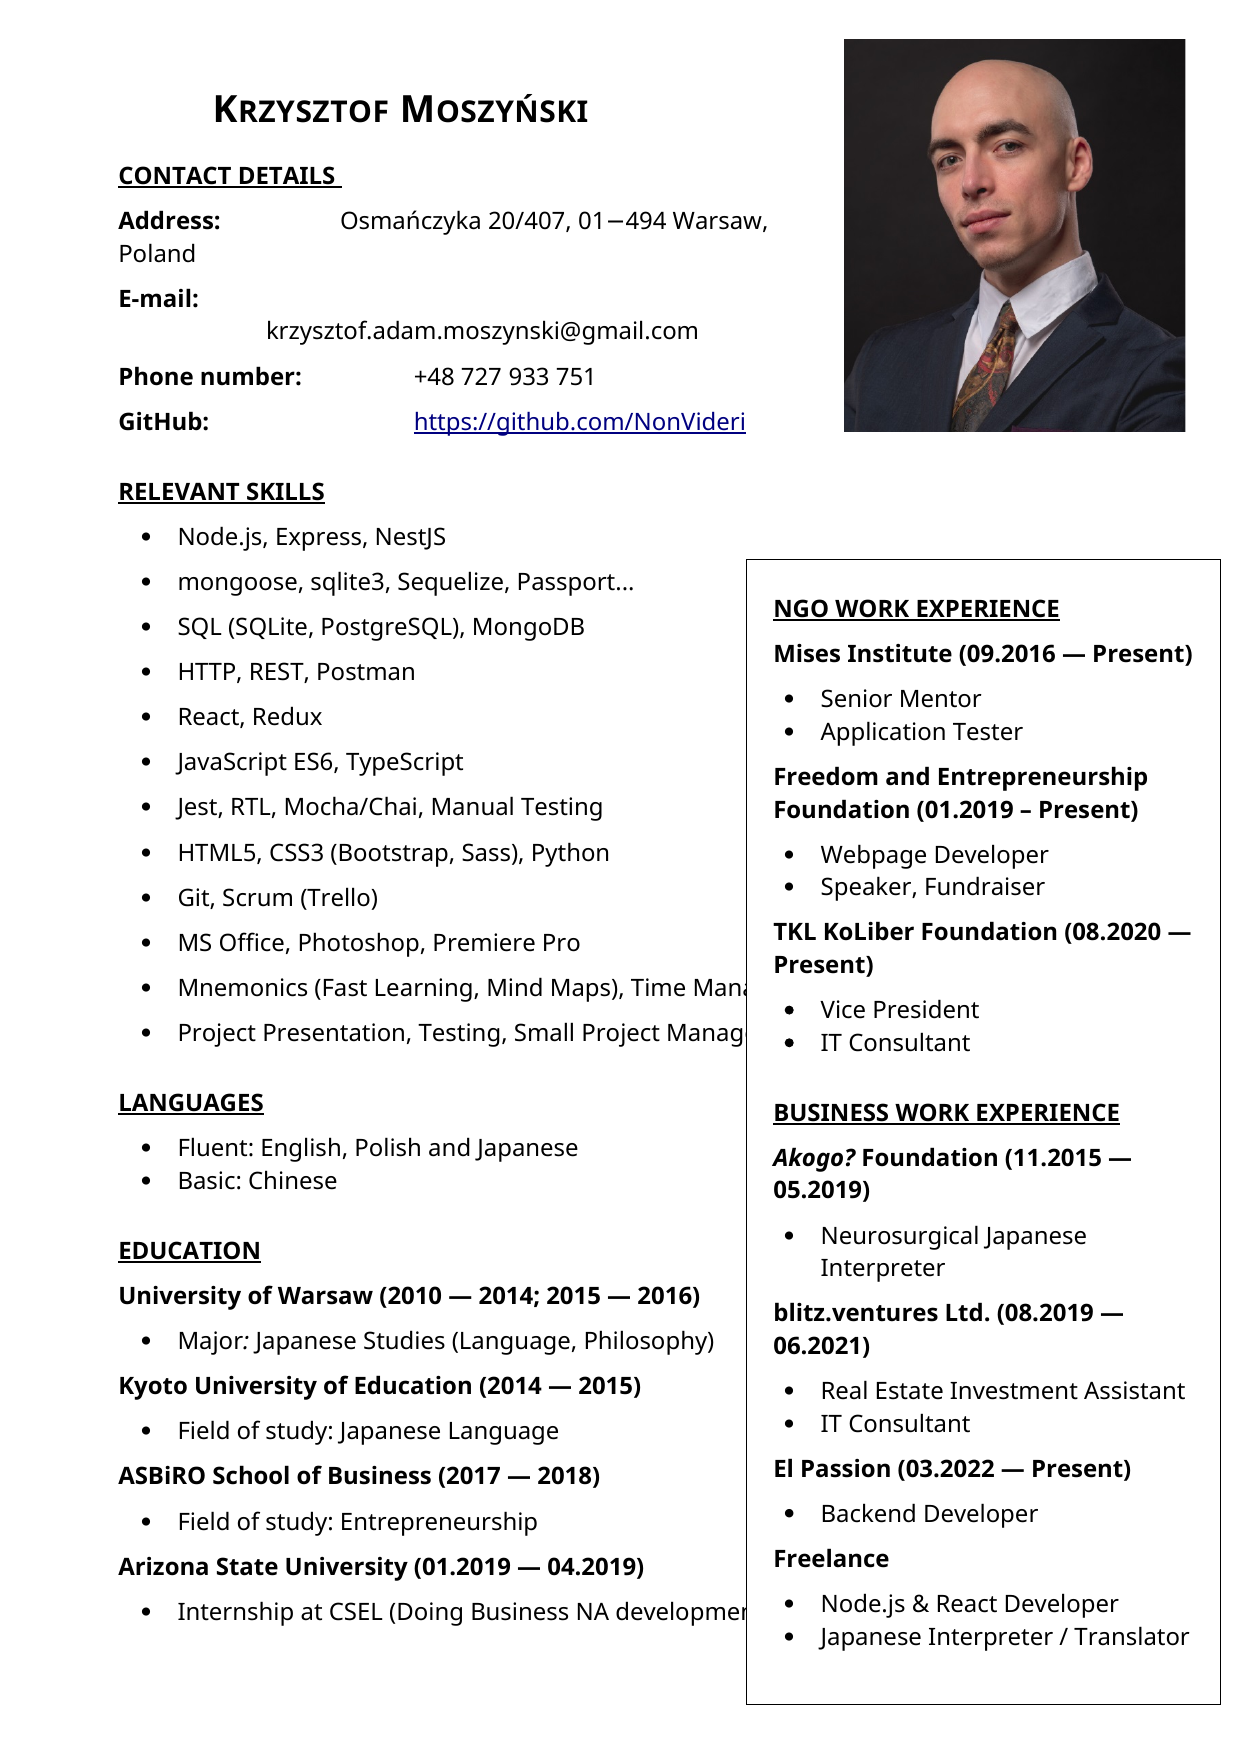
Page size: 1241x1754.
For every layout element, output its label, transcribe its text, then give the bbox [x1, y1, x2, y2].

text Kyoto University of Education (2014 — 2015) [118, 1369, 746, 1402]
list Mnemonics (Fast Learning, Mind Maps), Time Management [142, 971, 746, 1003]
text ASBiRO School of Business (2017 — 2018) [118, 1459, 746, 1492]
list Basic: Chinese [142, 1163, 746, 1196]
list HTML5, CSS3 (Bootstrap, Sass), Python [142, 835, 746, 868]
list mongoose, sqlite3, Sequelize, Passport... [142, 565, 746, 597]
text RELEVANT SKILLS [118, 474, 1122, 507]
text Arizona State University (01.2019 — 04.2019) [118, 1549, 746, 1582]
list Fluent: English, Polish and Japanese [142, 1131, 746, 1163]
list Major: Japanese Studies (Language, Philosophy) [142, 1324, 746, 1356]
list JavaScript ES6, TypeScript [142, 745, 746, 778]
text Phone number: +48 727 933 751 [118, 359, 1122, 392]
list Internship at CSEL (Doing Business NA development) [142, 1594, 746, 1627]
picture [844, 39, 1186, 432]
list Project Presentation, Testing, Small Project Management [142, 1016, 746, 1048]
text Address: Osmańczyka 20/407, 01−494 Warsaw, Poland [118, 204, 1122, 269]
text LANGUAGES [118, 1086, 746, 1118]
text EDUCATION [118, 1234, 746, 1266]
list Field of study: Entrepreneurship [142, 1504, 746, 1537]
list Git, Scrum (Trello) [142, 880, 746, 913]
list Node.js, Express, NestJS [142, 519, 1122, 552]
list SQL (SQLite, PostgreSQL), MongoDB [142, 610, 746, 642]
list HTTP, REST, Postman [142, 655, 746, 687]
text E-mail: krzysztof.adam.moszynski@gmail.com [118, 282, 1122, 347]
list React, Redux [142, 700, 746, 733]
text University of Warsaw (2010 — 2014; 2015 — 2016) [118, 1279, 746, 1311]
list MS Office, Photoshop, Premiere Pro [142, 926, 746, 958]
list Field of study: Japanese Language [142, 1414, 746, 1447]
text CONTACT DETAILS [118, 159, 1122, 191]
text Krzysztof Moszyński [118, 83, 1122, 134]
list Jest, RTL, Mocha/Chai, Manual Testing [142, 790, 746, 823]
text GitHub: https://github.com/NonVideri [118, 404, 1122, 437]
